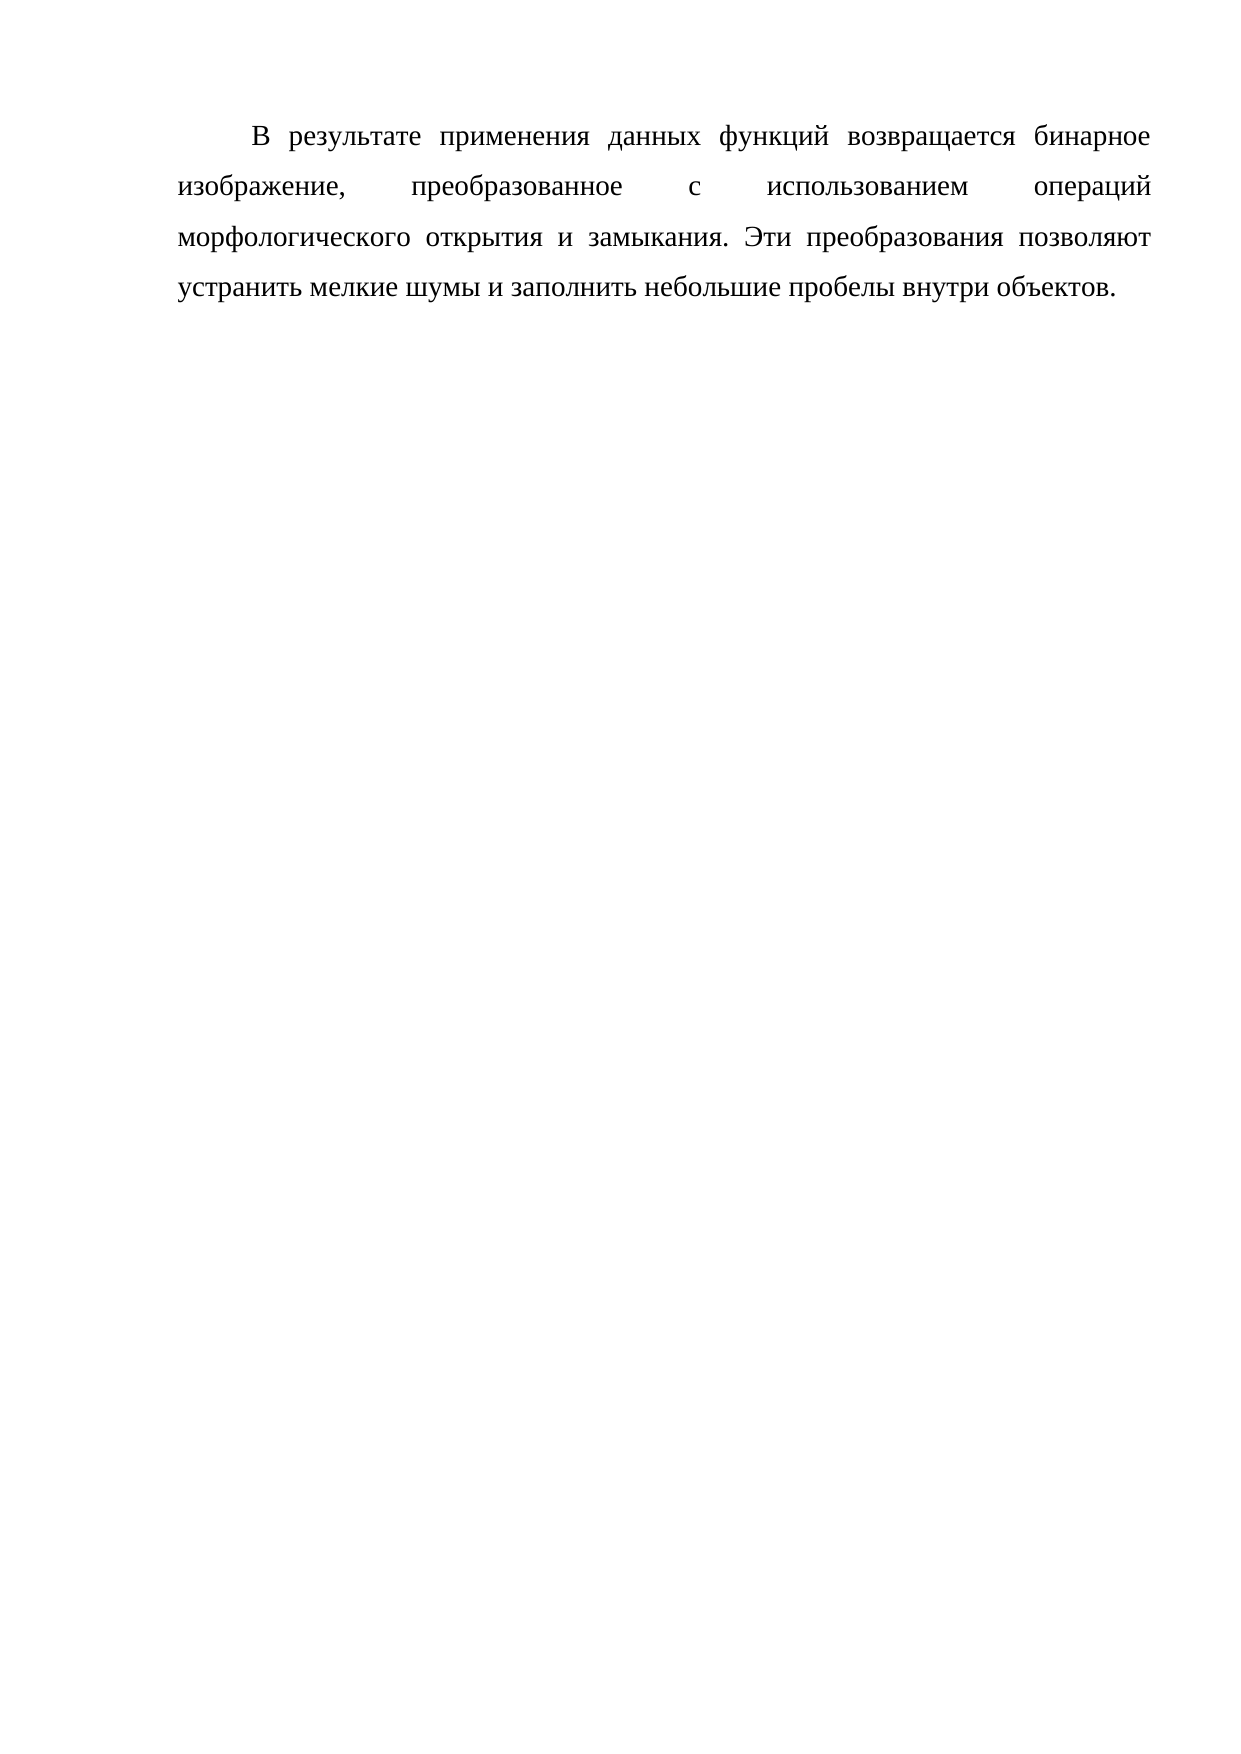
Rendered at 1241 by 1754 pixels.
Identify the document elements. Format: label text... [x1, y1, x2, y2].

text В результате применения данных функций возвращается бинарное изображение, преобразованное с использованием операций морфологического открытия и замыкания. Эти преобразования позволяют устранить мелкие шумы и заполнить небольшие пробелы внутри объектов. [177, 118, 1152, 303]
